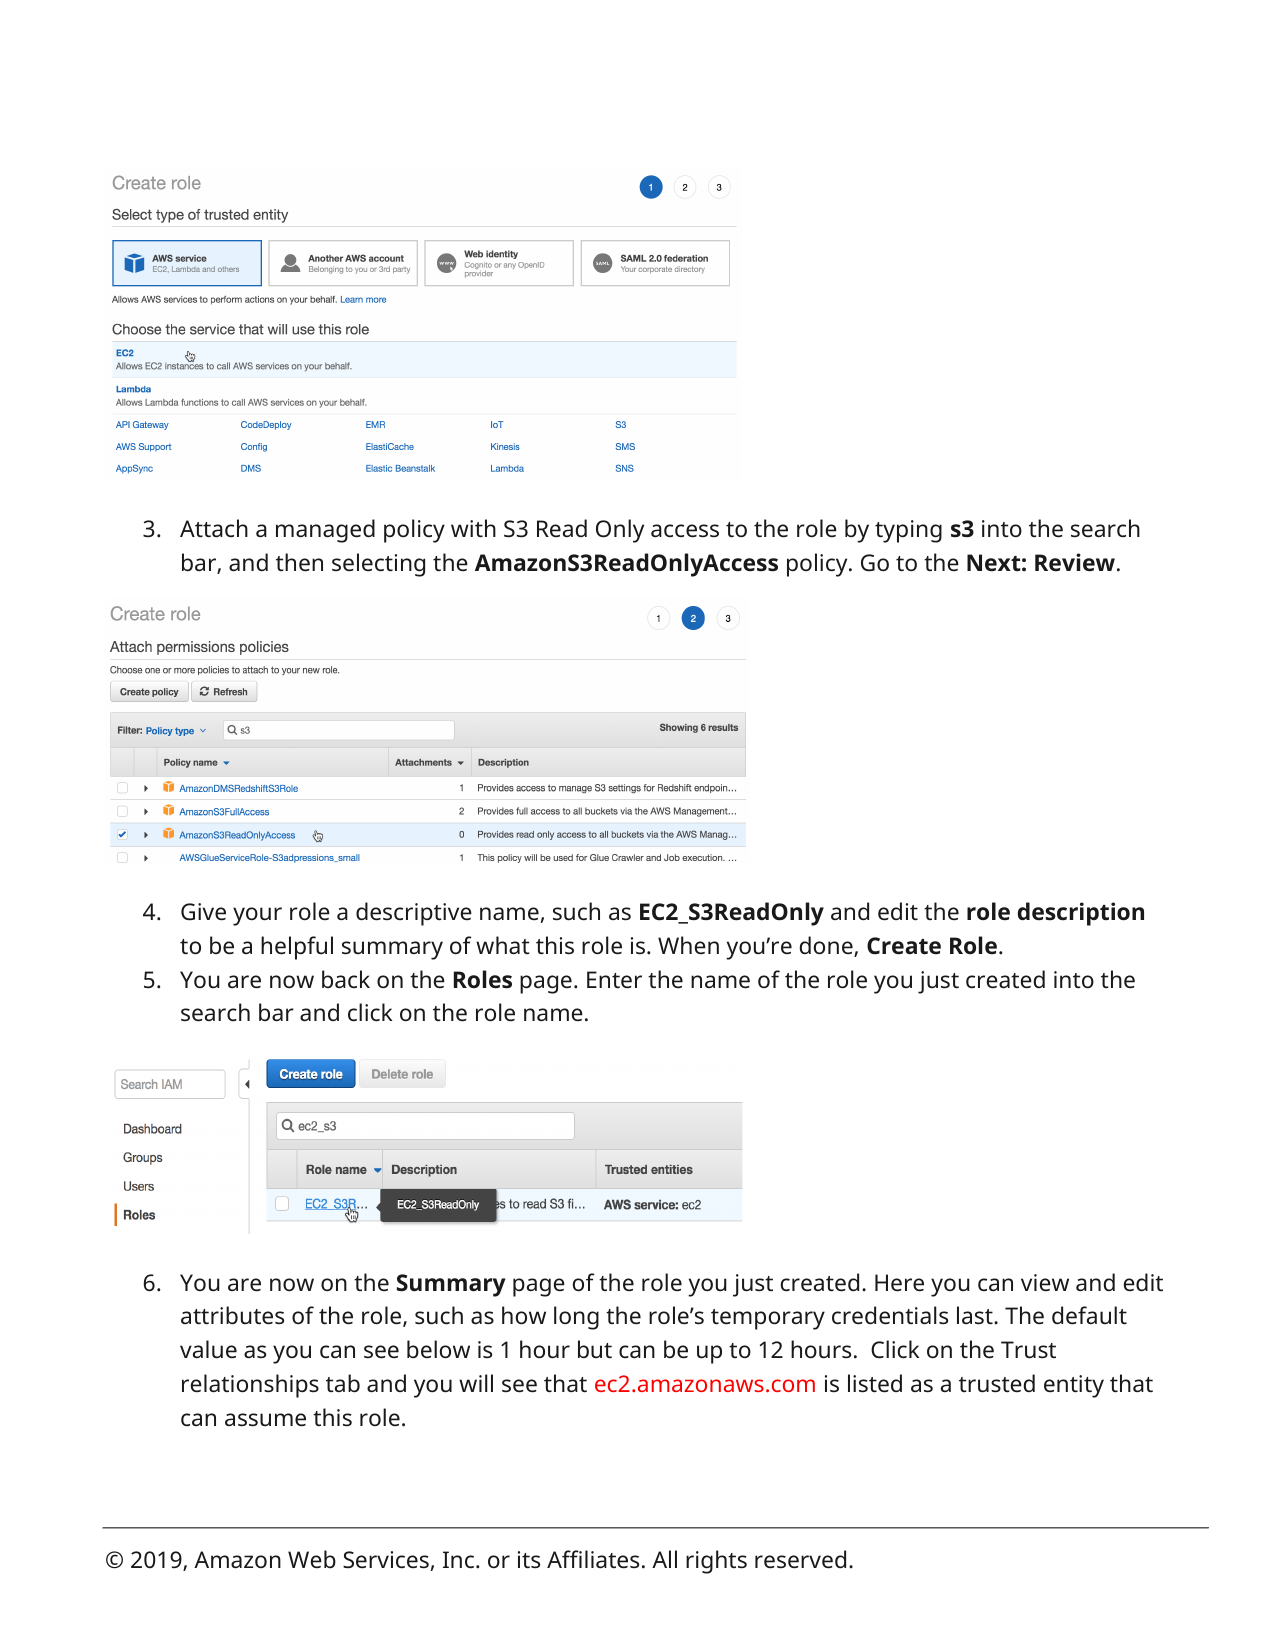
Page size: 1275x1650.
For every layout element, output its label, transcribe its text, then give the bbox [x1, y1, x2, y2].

list You are now on the Summary page of the role you just created. Here you can view and edit attributes of the role, such as how long the role’s temporary credentials last. The default value as you can see below is 1 hour but can be up to 12 hours. Click on the Trust relationships tab and you will see that ec2.amazonaws.com is listed as a trusted entity that can assume this role. [142, 1267, 1170, 1433]
picture [105, 1047, 743, 1234]
picture [105, 168, 743, 482]
list Give your role a descriptive name, such as EC2_S3ReadOnly and edit the role description to be a helpful summary of what this role is. When you’re done, Create Role. [142, 896, 1170, 961]
list You are now back on the Roles page. Enter the name of the role you just created into the search bar and click on the role name. [142, 963, 1170, 1028]
picture [105, 597, 751, 863]
list Attach a managed policy with S3 Read Only access to the role by typing s3 into the search bar, and then selecting the AmazonS3ReadOnlyAccess policy. Go to the Next: Review. [142, 513, 1170, 578]
